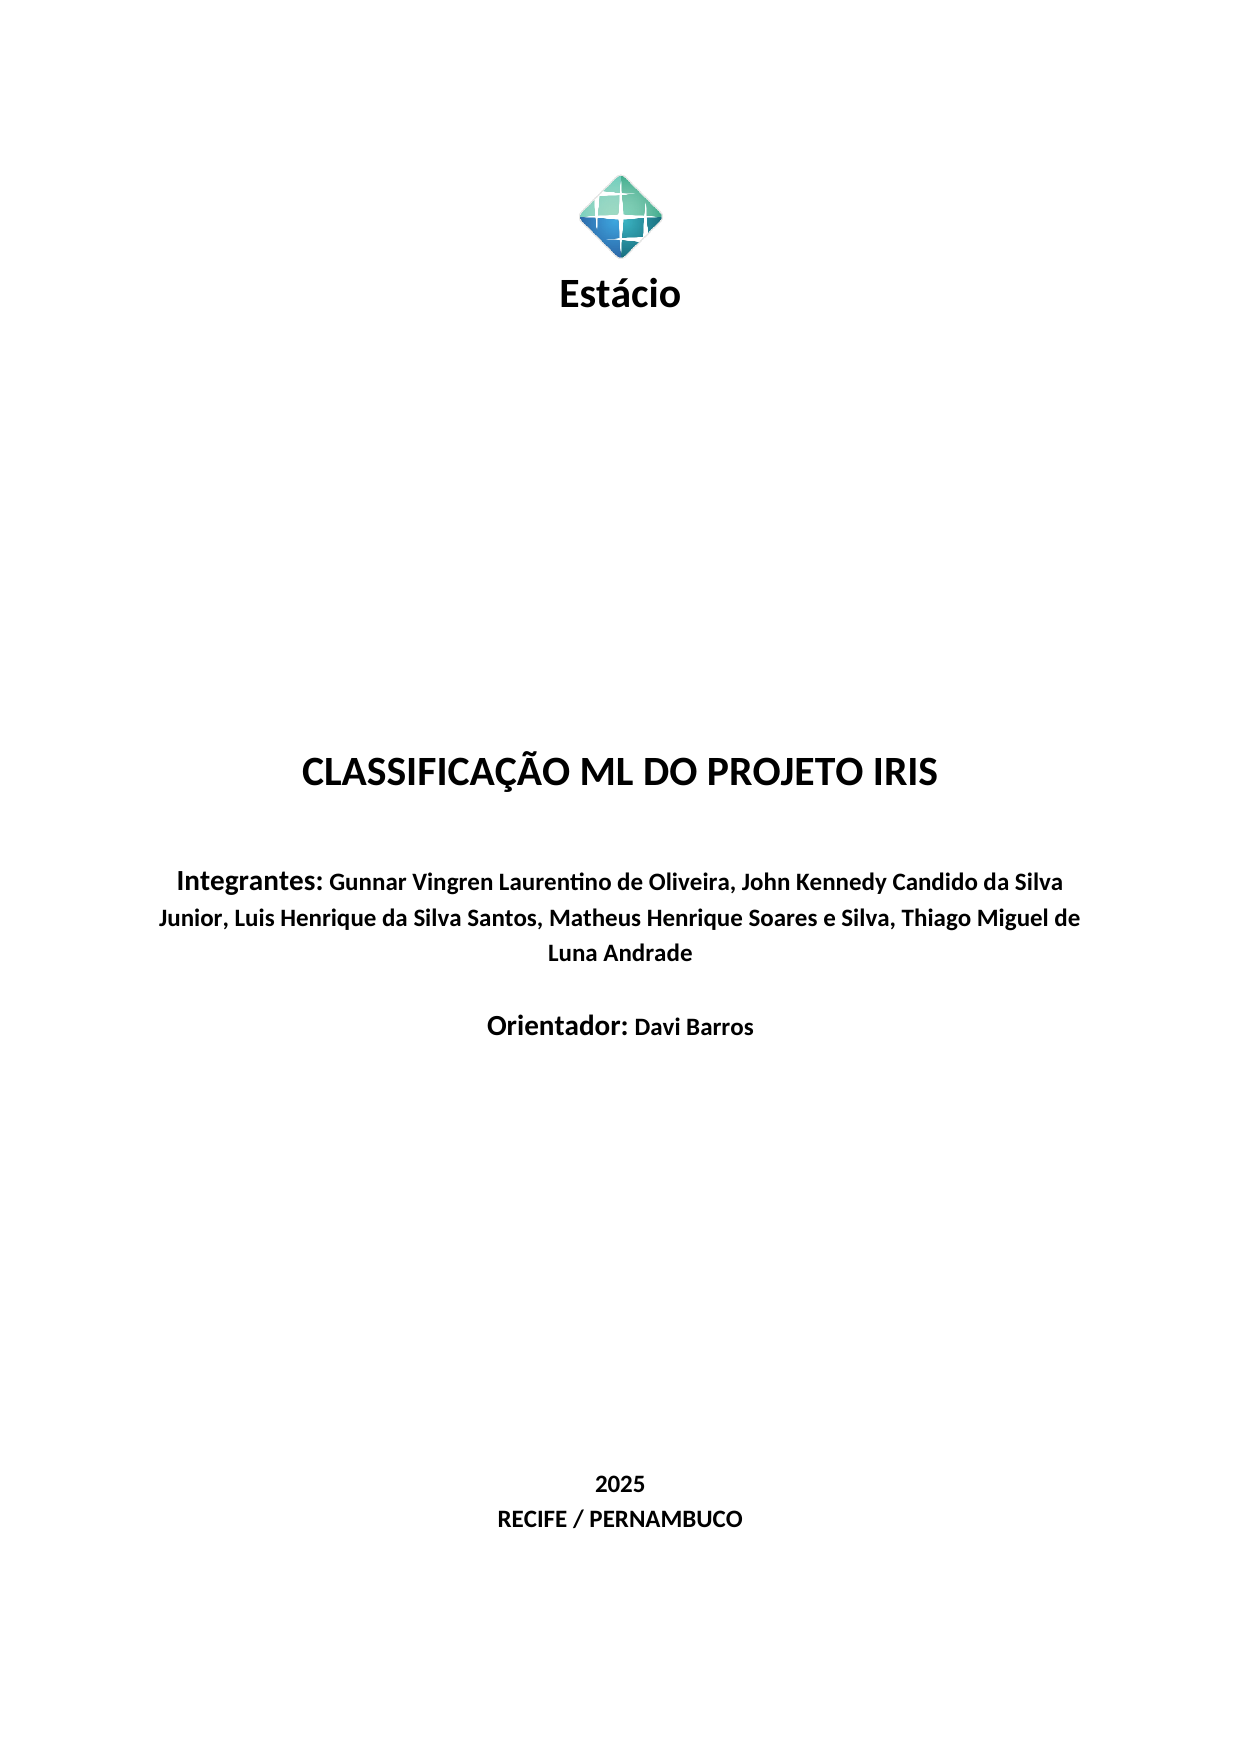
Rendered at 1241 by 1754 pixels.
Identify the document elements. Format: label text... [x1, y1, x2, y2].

text RECIFE / PERNAMBUCO [150, 1503, 1090, 1534]
text 2025 [150, 1468, 1090, 1499]
text Integrantes: Gunnar Vingren Laurentino de Oliveira, John Kennedy Candido da Silva Junior, Luis Henrique da Silva Santos, Matheus Henrique Soares e Silva, Thiago Miguel de Luna Andrade [150, 862, 1090, 968]
picture [577, 173, 664, 260]
text Orientador: Davi Barros [150, 1007, 1090, 1043]
text Estácio [150, 267, 1090, 318]
text CLASSIFICAÇÃO ML DO PROJETO IRIS [150, 745, 1090, 796]
